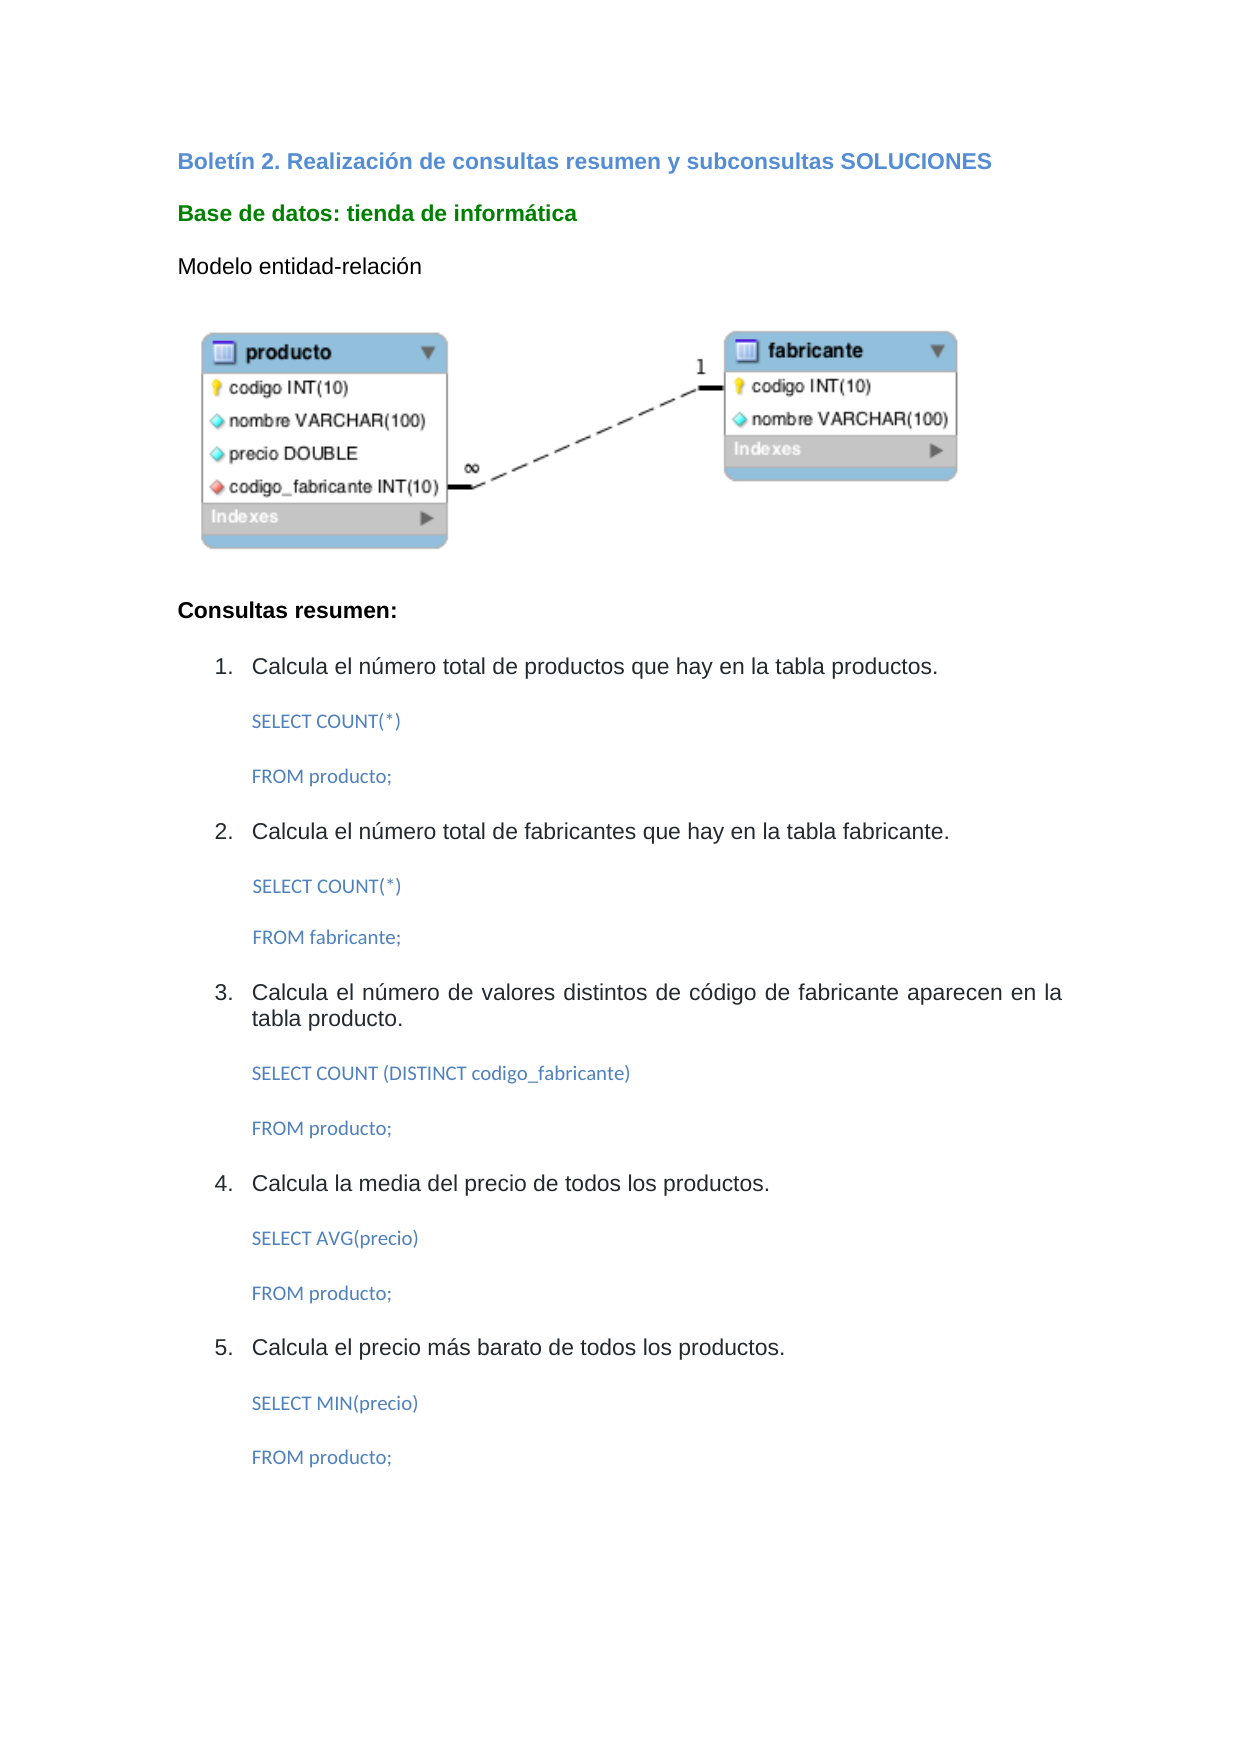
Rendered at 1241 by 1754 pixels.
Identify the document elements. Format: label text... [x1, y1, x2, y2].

text Consultas resumen: [177, 597, 1063, 624]
text SELECT COUNT(*) [252, 708, 1063, 734]
text Modelo entidad-relación [177, 253, 1063, 279]
text Base de datos: tienda de informática [177, 200, 1063, 227]
list Calcula el número de valores distintos de código de fabricante aparecen en la tabla producto. [214, 978, 1063, 1031]
text SELECT AVG(precio) [252, 1225, 1063, 1251]
text SELECT MIN(precio) [252, 1390, 1063, 1415]
list Calcula el número total de fabricantes que hay en la tabla fabricante. [214, 818, 1063, 844]
list FROM fabricante; [252, 924, 1063, 949]
text FROM producto; [252, 763, 1063, 788]
list SELECT COUNT(*) [252, 873, 1063, 898]
list Calcula el número total de productos que hay en la tabla productos. [214, 653, 1063, 679]
text FROM producto; [252, 1444, 1063, 1470]
text FROM producto; [252, 1280, 1063, 1305]
list Calcula la media del precio de todos los productos. [214, 1169, 1063, 1196]
picture [177, 305, 984, 569]
text SELECT COUNT (DISTINCT codigo_fabricante) [252, 1060, 1063, 1086]
text FROM producto; [252, 1115, 1063, 1140]
text Boletín 2. Realización de consultas resumen y subconsultas SOLUCIONES [177, 148, 1063, 174]
list Calcula el precio más barato de todos los productos. [214, 1334, 1063, 1361]
